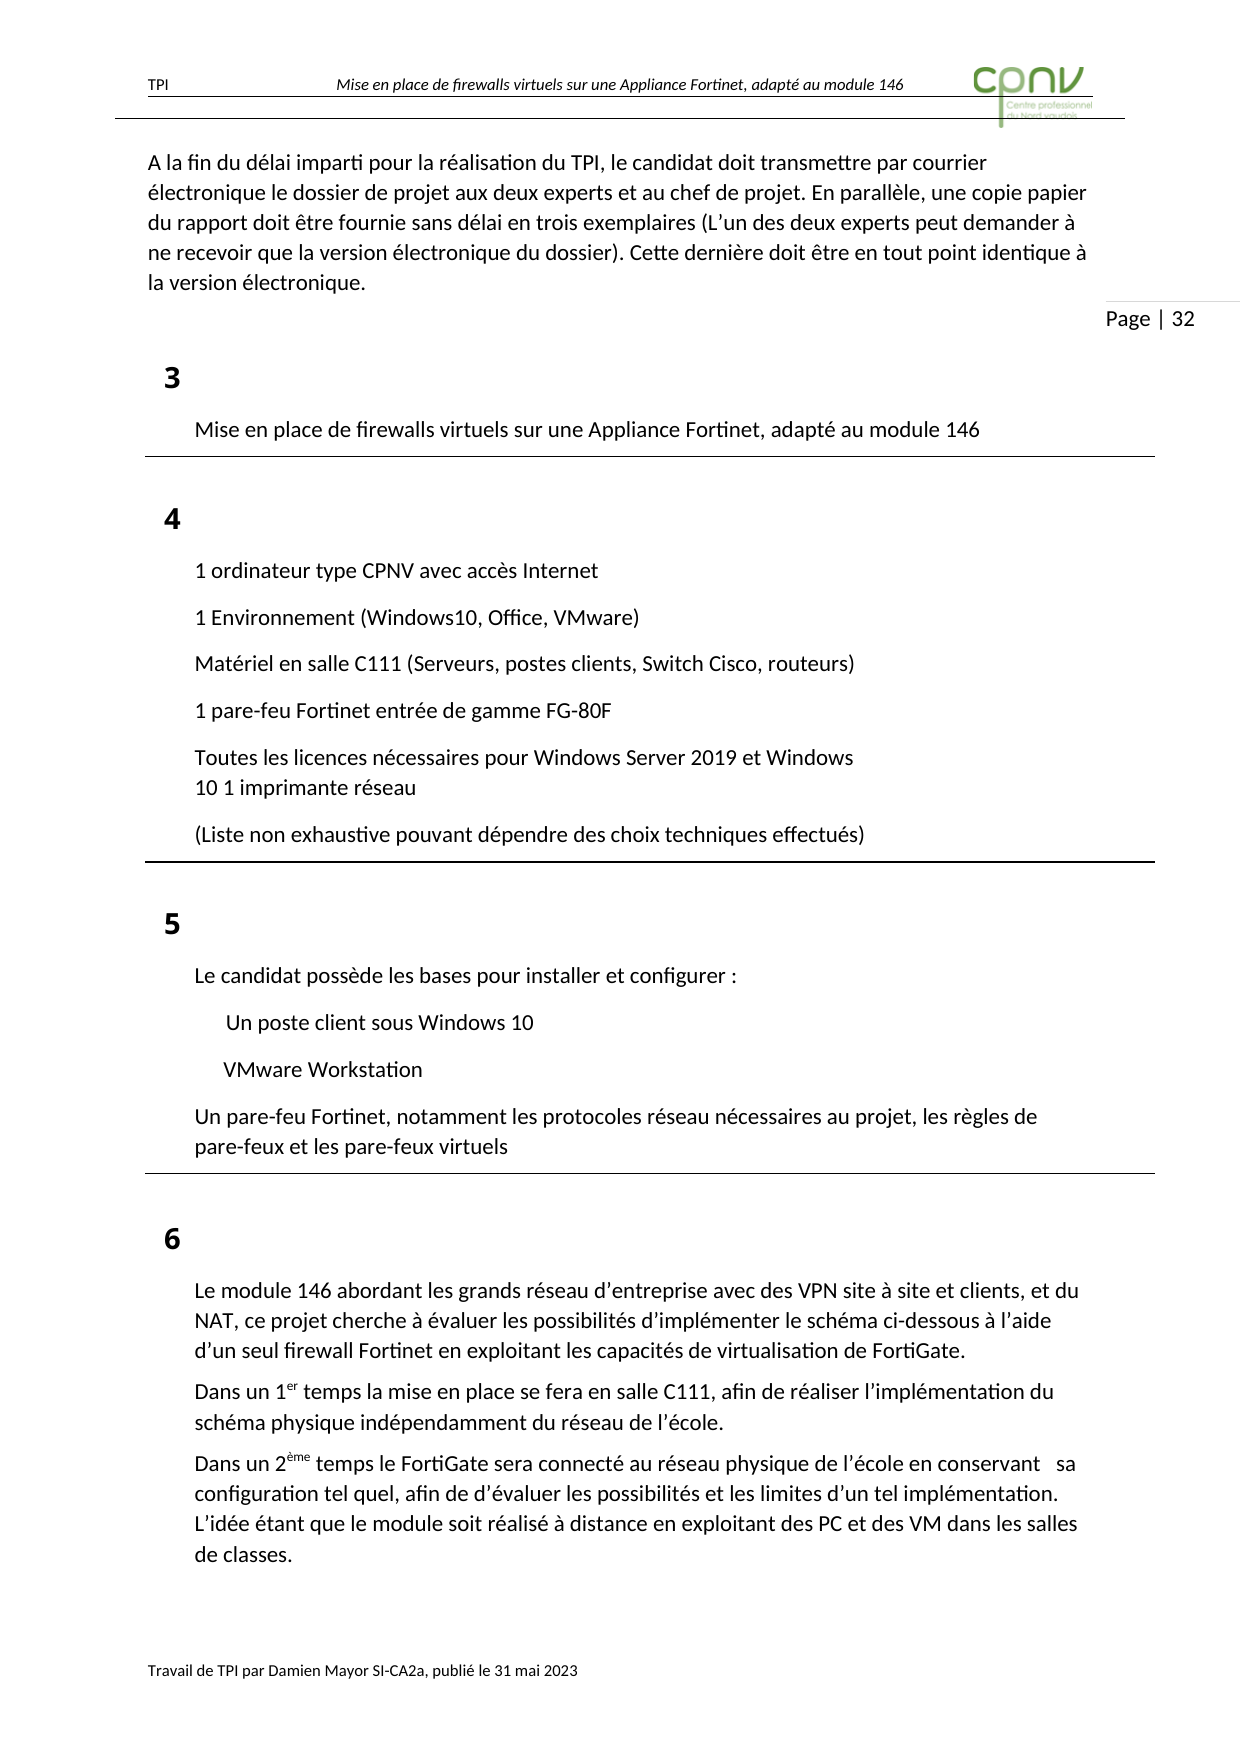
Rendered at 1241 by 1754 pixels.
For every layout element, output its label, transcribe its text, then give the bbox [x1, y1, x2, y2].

text 1 pare-feu Fortinet entrée de gamme FG-80F [194, 696, 1093, 724]
subtitle MATÉRIEL ET LOGICIEL À DISPOSITION [164, 493, 1093, 539]
text Un poste client sous Windows 10 [148, 1008, 1093, 1036]
text Matériel en salle C111 (Serveurs, postes clients, Switch Cisco, routeurs) [194, 649, 1093, 678]
text 1 Environnement (Windows10, Office, VMware) [194, 603, 1093, 631]
text (Liste non exhaustive pouvant dépendre des choix techniques effectués) [194, 820, 1093, 848]
text Mise en place de firewalls virtuels sur une Appliance Fortinet, adapté au module 146 [194, 415, 1093, 443]
text Toutes les licences nécessaires pour Windows Server 2019 et Windows 10 1 imprimante réseau [194, 743, 875, 802]
subtitle DESCRIPTIF DU PROJET [164, 1213, 1093, 1259]
text Dans un 2ème temps le FortiGate sera connecté au réseau physique de l’école en conservant sa configuration tel quel, afin de d’évaluer les possibilités et les limites d’un tel implémentation. L’idée étant que le module soit réalisé à distance en exploitant des PC et des VM dans les salles de classes. [194, 1449, 1093, 1568]
text Le candidat possède les bases pour installer et configurer : [194, 961, 1093, 989]
subtitle PRÉREQUIS [164, 899, 1093, 944]
text Dans un 1er temps la mise en place se fera en salle C111, afin de réaliser l’implémentation du schéma physique indépendamment du réseau de l’école. [194, 1377, 1093, 1436]
text Un pare-feu Fortinet, notamment les protocoles réseau nécessaires au projet, les règles de pare-feux et les pare-feux virtuels [194, 1102, 1093, 1160]
text A la fin du délai imparti pour la réalisation du TPI, le candidat doit transmettre par courrier électronique le dossier de projet aux deux experts et au chef de projet. En parallèle, une copie papier du rapport doit être fournie sans délai en trois exemplaires (L’un des deux experts peut demander à ne recevoir que la version électronique du dossier). Cette dernière doit être en tout point identique à la version électronique. [148, 148, 1093, 296]
text 1 ordinateur type CPNV avec accès Internet [194, 556, 1093, 584]
text Le module 146 abordant les grands réseau d’entreprise avec des VPN site à site et clients, et du NAT, ce projet cherche à évaluer les possibilités d’implémenter le schéma ci-dessous à l’aide d’un seul firewall Fortinet en exploitant les capacités de virtualisation de FortiGate. [194, 1276, 1093, 1364]
subtitle TITRE [164, 353, 1093, 398]
text VMware Workstation [148, 1055, 1093, 1083]
